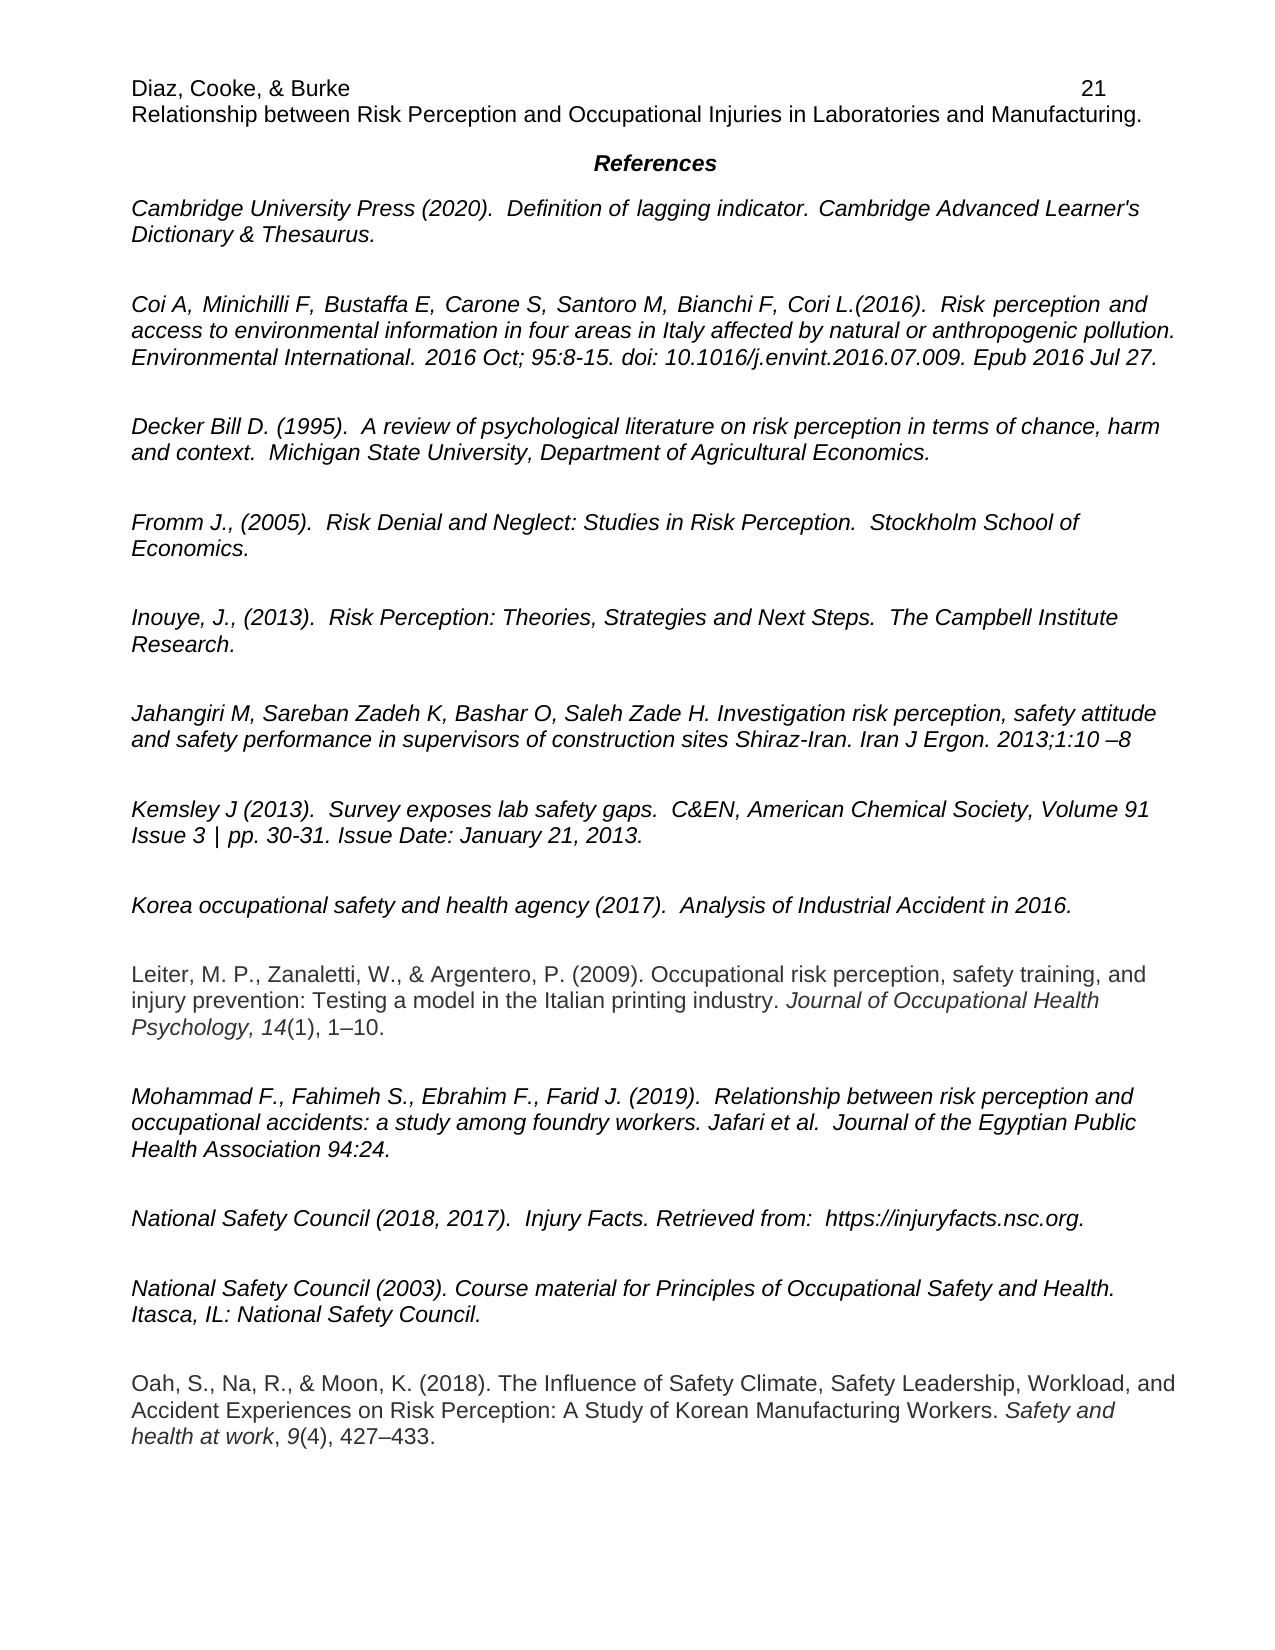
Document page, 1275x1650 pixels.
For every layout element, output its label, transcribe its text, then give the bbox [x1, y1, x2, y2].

text Fromm J., (2005). Risk Denial and Neglect: Studies in Risk Perception. Stockholm School of Economics. [131, 509, 1181, 561]
text Oah, S., Na, R., & Moon, K. (2018). The Influence of Safety Climate, Safety Leadership, Workload, and Accident Experiences on Risk Perception: A Study of Korean Manufacturing Workers. Safety and health at work, 9(4), 427–433. [436, 1370, 1181, 1449]
text Coi A, Minichilli F, Bustaffa E, Carone S, Santoro M, Bianchi F, Cori L.(2016). Risk perception and access to environmental information in four areas in Italy affected by natural or anthropogenic pollution. Environmental International. 2016 Oct; 95:8-15. doi: 10.1016/j.envint.2016.07.009. Epub 2016 Jul 27. [131, 291, 1181, 370]
text Mohammad F., Fahimeh S., Ebrahim F., Farid J. (2019). Relationship between risk perception and occupational accidents: a study among foundry workers. Jafari et al. Journal of the Egyptian Public Health Association 94:24. [131, 1083, 1181, 1162]
text Korea occupational safety and health agency (2017). Analysis of Industrial Accident in 2016. [131, 892, 1181, 918]
text National Safety Council (2018, 2017). Injury Facts. Retrieved from: https://injuryfacts.nsc.org. [131, 1205, 1181, 1231]
text Cambridge University Press (2020). Definition of lagging indicator. Cambridge Advanced Learner's Dictionary & Thesaurus. [131, 195, 1181, 248]
text Decker Bill D. (1995). A review of psychological literature on risk perception in terms of chance, harm and context. Michigan State University, Department of Agricultural Economics. [131, 413, 1181, 466]
text Inouye, J., (2013). Risk Perception: Theories, Strategies and Next Steps. The Campbell Institute Research. [131, 604, 1181, 657]
text Leiter, M. P., Zanaletti, W., & Argentero, P. (2009). Occupational risk perception, safety training, and injury prevention: Testing a model in the Italian printing industry. Journal of Occupational Health Psychology, 14(1), 1–10. [385, 961, 1181, 1040]
text National Safety Council (2003). Course material for Principles of Occupational Safety and Health. Itasca, IL: National Safety Council. [131, 1274, 1181, 1327]
text Jahangiri M, Sareban Zadeh K, Bashar O, Saleh Zade H. Investigation risk perception, safety attitude and safety performance in supervisors of construction sites Shiraz-Iran. Iran J Ergon. 2013;1:10 –8 [131, 700, 1181, 753]
text References [131, 150, 1181, 176]
text Kemsley J (2013). Survey exposes lab safety gaps. C&EN, American Chemical Society, Volume 91 Issue 3 | pp. 30-31. Issue Date: January 21, 2013. [131, 796, 1181, 848]
